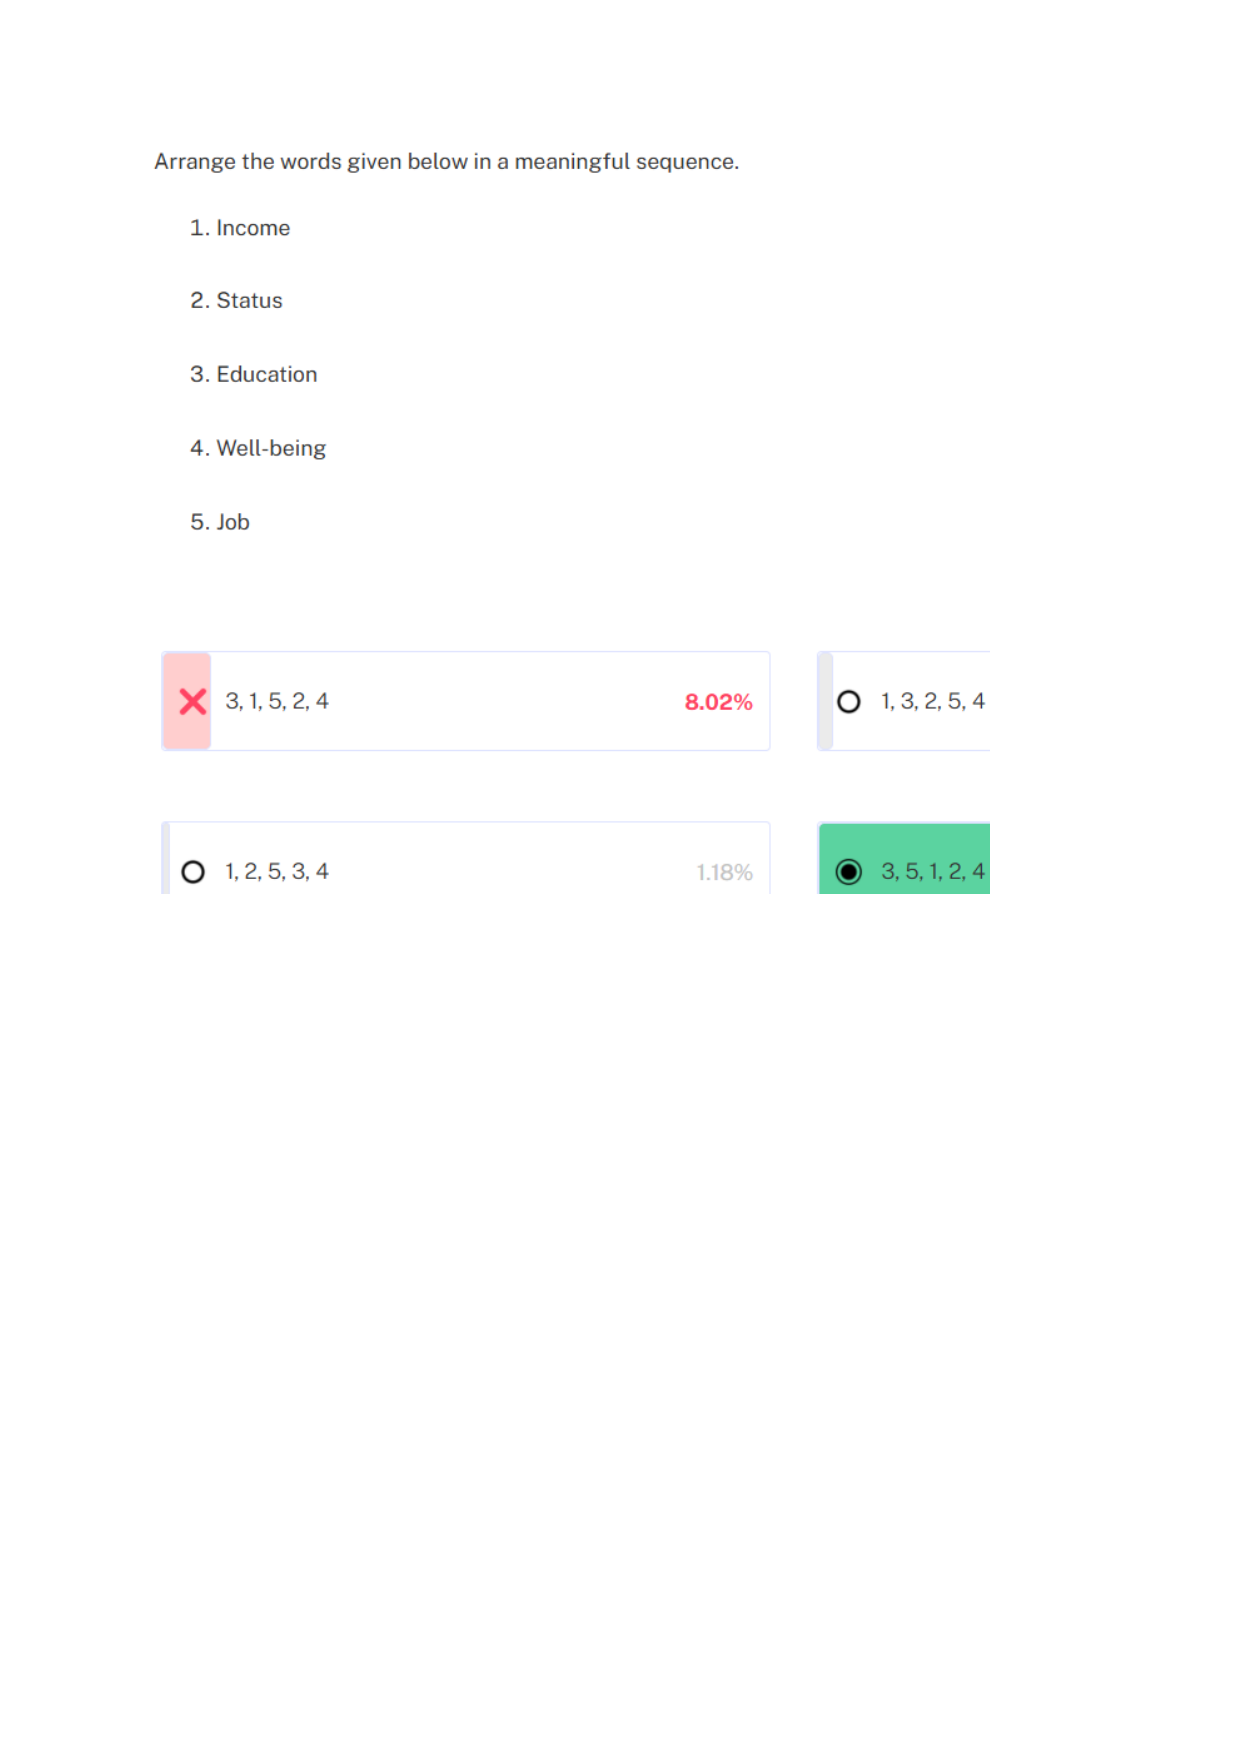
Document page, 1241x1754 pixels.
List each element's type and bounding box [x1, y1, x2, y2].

picture [150, 150, 990, 894]
